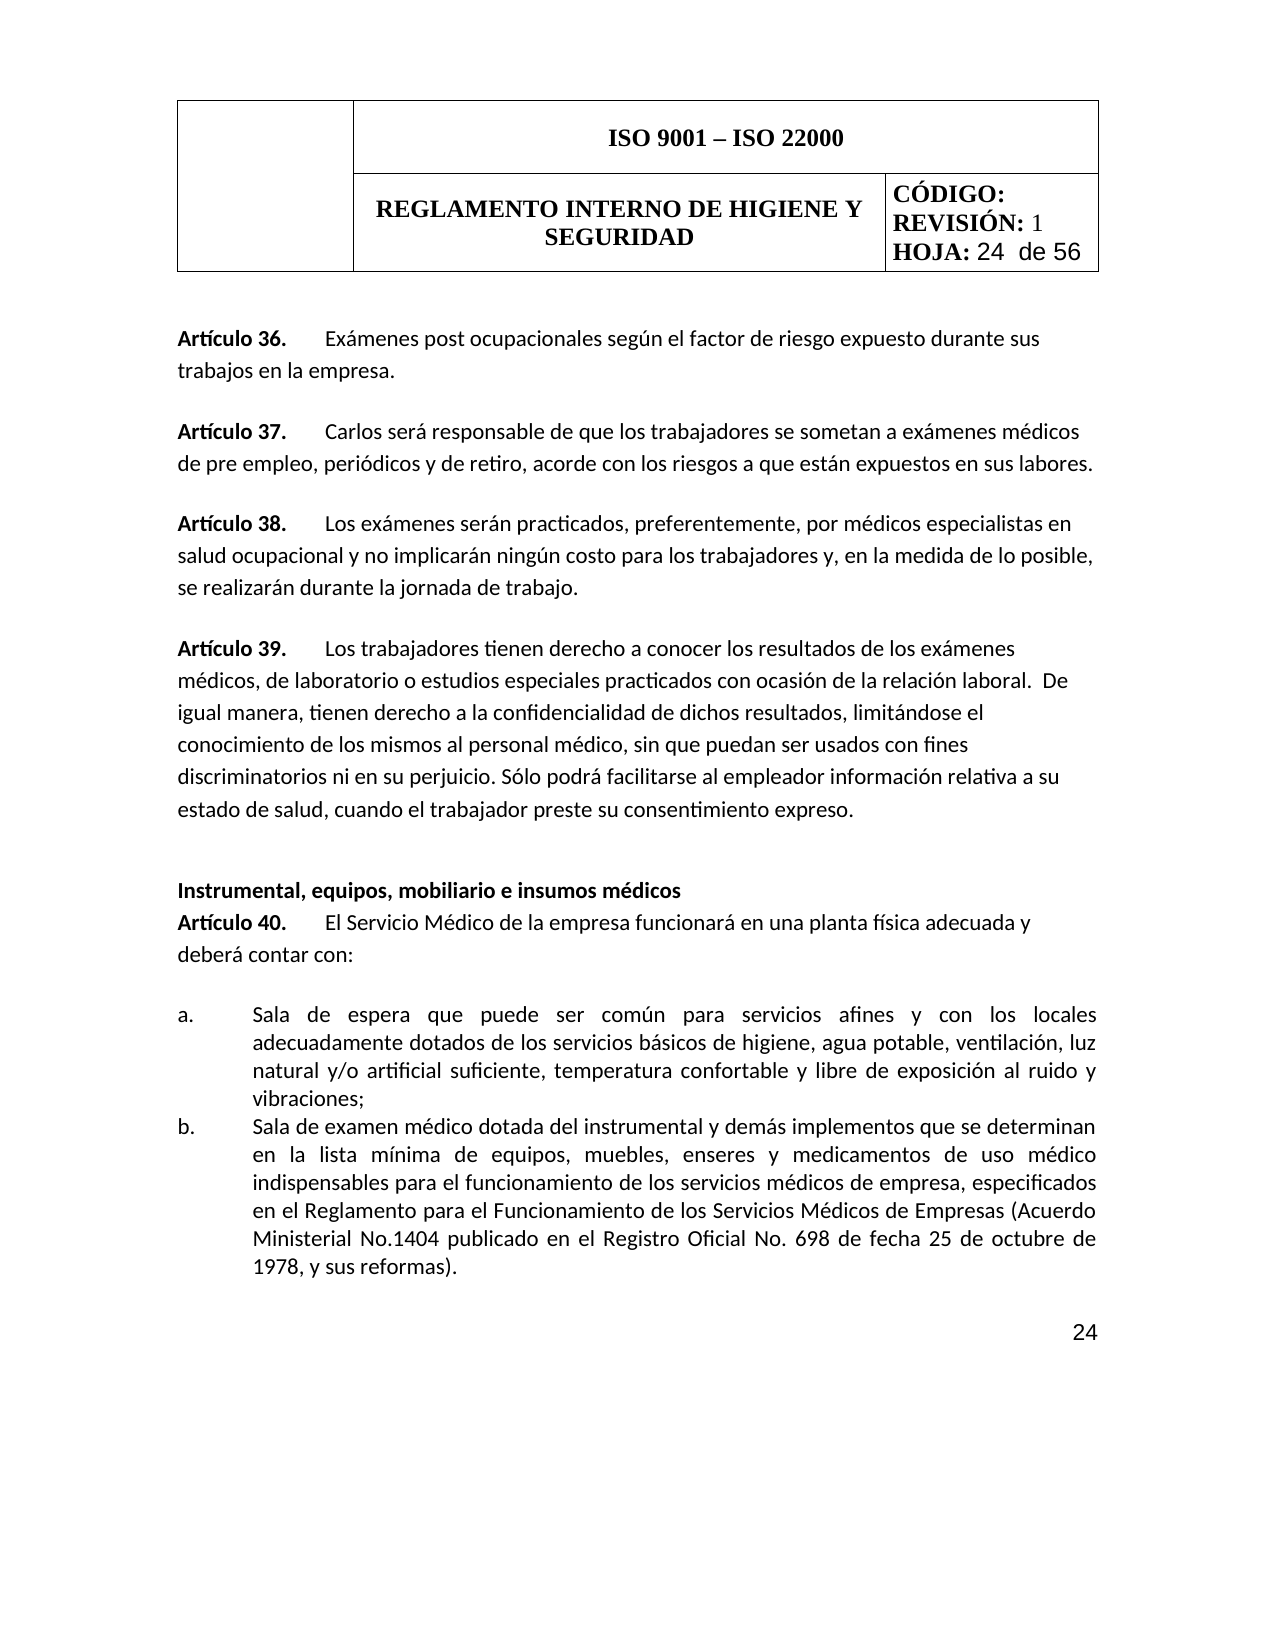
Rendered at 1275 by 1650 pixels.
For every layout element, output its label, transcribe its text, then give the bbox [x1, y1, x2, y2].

list Sala de espera que puede ser común para servicios afines y con los locales adecuadamente dotados de los servicios básicos de higiene, agua potable, ventilación, luz natural y/o artificial suficiente, temperatura confortable y libre de exposición al ruido y vibraciones; [177, 1000, 1098, 1112]
text Los exámenes serán practicados, preferentemente, por médicos especialistas en salud ocupacional y no implicarán ningún costo para los trabajadores y, en la medida de lo posible, se realizarán durante la jornada de trabajo. [177, 509, 1098, 602]
list Sala de examen médico dotada del instrumental y demás implementos que se determinan en la lista mínima de equipos, muebles, enseres y medicamentos de uso médico indispensables para el funcionamiento de los servicios médicos de empresa, especificados en el Reglamento para el Funcionamiento de los Servicios Médicos de Empresas (Acuerdo Ministerial No.1404 publicado en el Registro Oficial No. 698 de fecha 25 de octubre de 1978, y sus reformas). [177, 1112, 1098, 1281]
text Carlos será responsable de que los trabajadores se sometan a exámenes médicos de pre empleo, periódicos y de retiro, acorde con los riesgos a que están expuestos en sus labores. [177, 417, 1098, 477]
text Exámenes post ocupacionales según el factor de riesgo expuesto durante sus trabajos en la empresa. [177, 324, 1098, 384]
text Los trabajadores tienen derecho a conocer los resultados de los exámenes médicos, de laboratorio o estudios especiales practicados con ocasión de la relación laboral. De igual manera, tienen derecho a la confidencialidad de dichos resultados, limitándose el conocimiento de los mismos al personal médico, sin que puedan ser usados con fines discriminatorios ni en su perjuicio. Sólo podrá facilitarse al empleador información relativa a su estado de salud, cuando el trabajador preste su consentimiento expreso. [177, 634, 1098, 823]
subtitle Instrumental, equipos, mobiliario e insumos médicos [177, 876, 1098, 904]
text El Servicio Médico de la empresa funcionará en una planta física adecuada y deberá contar con: [177, 908, 1098, 968]
